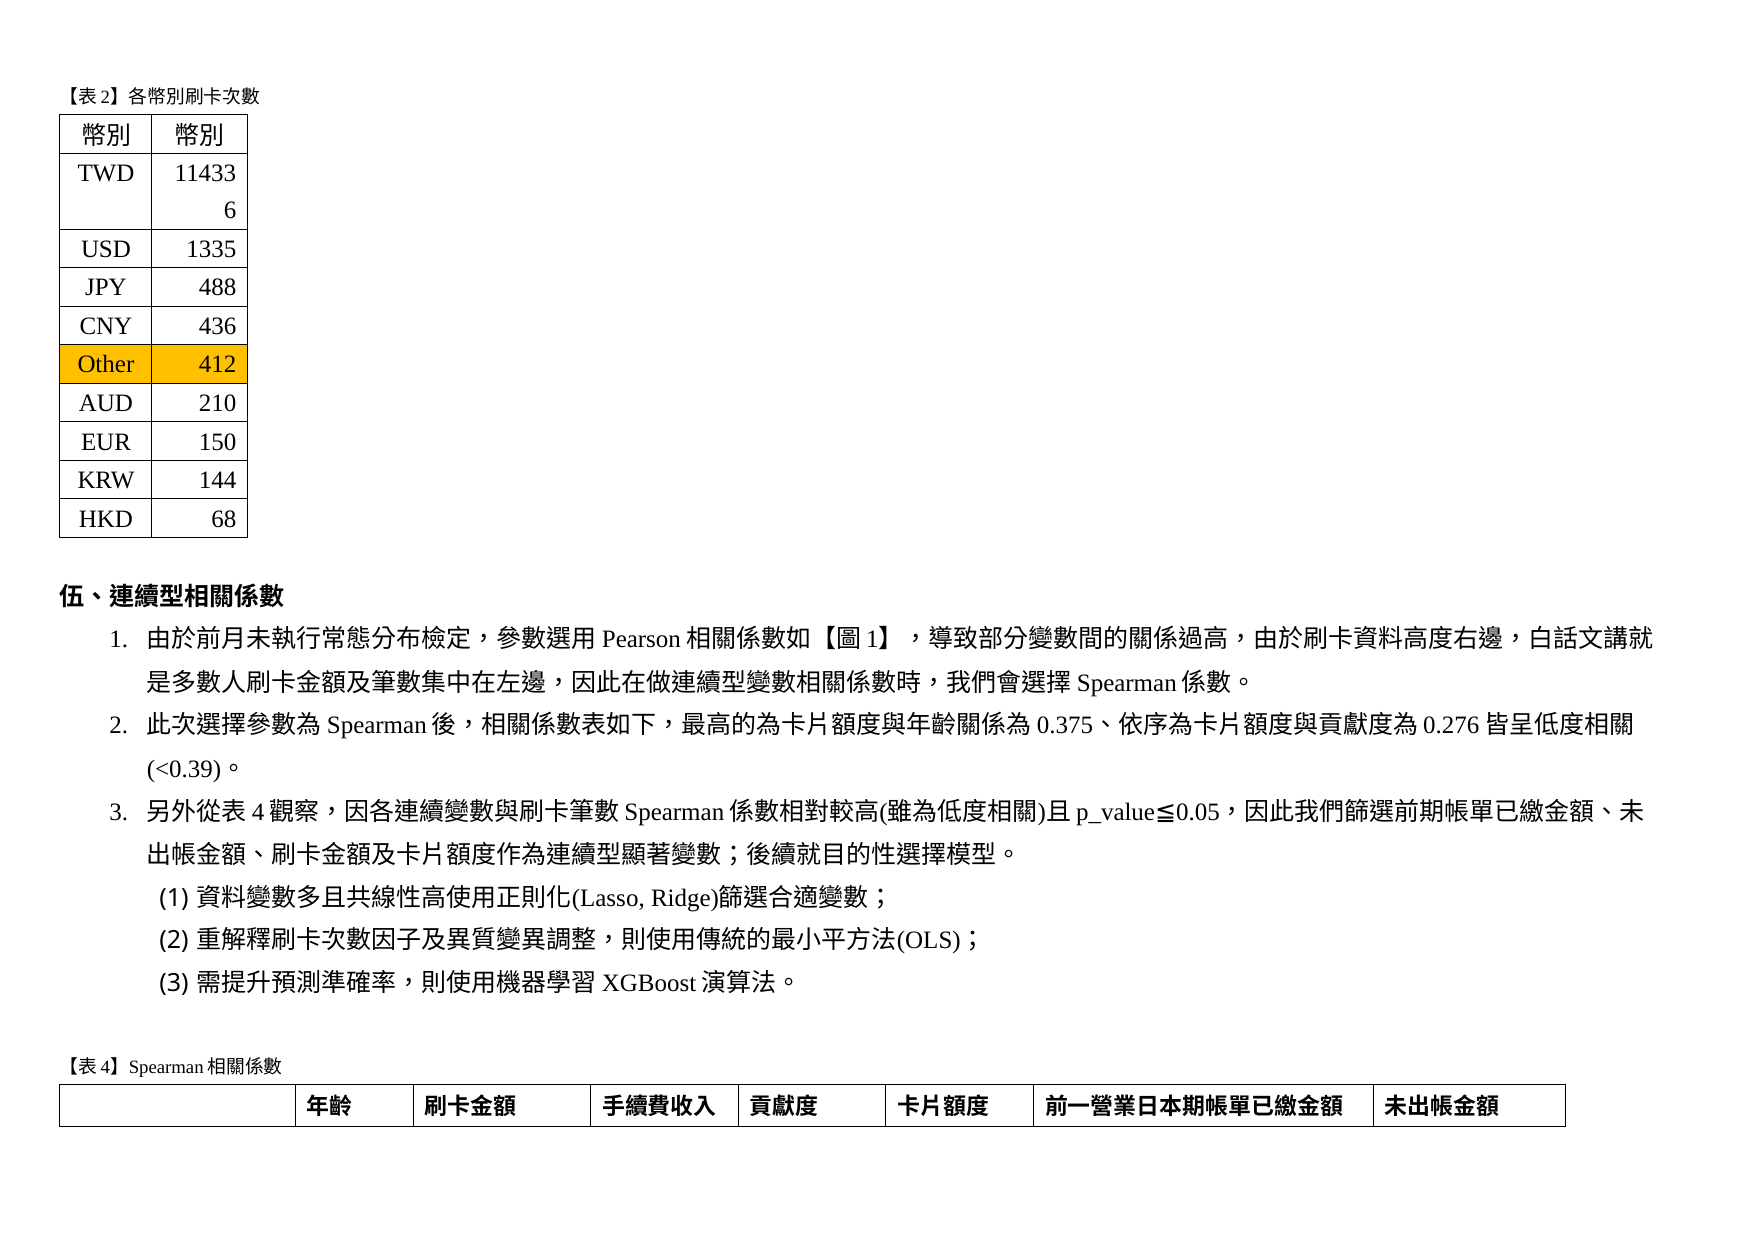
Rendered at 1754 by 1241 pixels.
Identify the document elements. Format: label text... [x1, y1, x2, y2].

table_cell KRW [60, 461, 151, 498]
list 資料變數多且共線性高使用正則化(Lasso, Ridge)篩選合適變數； [159, 876, 1669, 914]
table_cell 1335 [152, 230, 247, 267]
table_cell TWD [60, 154, 151, 228]
text 【表2】各幣別刷卡次數 [59, 76, 1669, 114]
table_cell AUD [60, 384, 151, 421]
table_cell 210 [152, 384, 247, 421]
table_cell 114336 [152, 154, 247, 228]
table_cell CNY [60, 307, 151, 344]
table_header 貢獻度 [739, 1085, 885, 1126]
list 需提升預測準確率，則使用機器學習XGBoost演算法。 [159, 962, 1669, 1000]
table_cell 144 [152, 461, 247, 498]
table_cell USD [60, 230, 151, 267]
table_cell 488 [152, 268, 247, 306]
table_header [60, 1085, 295, 1126]
table_cell Other [60, 345, 151, 383]
list 連續型相關係數 [59, 575, 1669, 613]
table_header 刷卡金額 [414, 1085, 590, 1126]
table_header 前一營業日本期帳單已繳金額 [1034, 1085, 1373, 1126]
list 此次選擇參數為Spearman後，相關係數表如下，最高的為卡片額度與年齡關係為0.375、依序為卡片額度與貢獻度為0.276皆呈低度相關(<0.39)。 [109, 704, 1669, 785]
table_header 手續費收入 [591, 1085, 738, 1126]
table_cell EUR [60, 422, 151, 460]
table_header 幣別 [60, 115, 151, 152]
table_cell 412 [152, 345, 247, 383]
list 另外從表4觀察，因各連續變數與刷卡筆數Spearman係數相對較高(雖為低度相關)且p_value≦0.05，因此我們篩選前期帳單已繳金額、未出帳金額、刷卡金額及卡片額度作為連續型顯著變數；後續就目的性選擇模型。 [109, 790, 1669, 871]
table_header 年齡 [296, 1085, 413, 1126]
table_cell HKD [60, 499, 151, 537]
table_cell 150 [152, 422, 247, 460]
table_cell 68 [152, 499, 247, 537]
text 【表4】Spearman相關係數 [59, 1047, 1669, 1084]
table_cell JPY [60, 268, 151, 306]
list 由於前月未執行常態分布檢定，參數選用Pearson相關係數如【圖1】，導致部分變數間的關係過高，由於刷卡資料高度右邊，白話文講就是多數人刷卡金額及筆數集中在左邊，因此在做連續型變數相關係數時，我們會選擇Spearman係數。 [109, 618, 1669, 699]
table_cell 436 [152, 307, 247, 344]
table_header 卡片額度 [886, 1085, 1033, 1126]
table_header 幣別 [152, 115, 247, 152]
table_header 未出帳金額 [1374, 1085, 1565, 1126]
list 重解釋刷卡次數因子及異質變異調整，則使用傳統的最小平方法(OLS)； [159, 919, 1669, 957]
